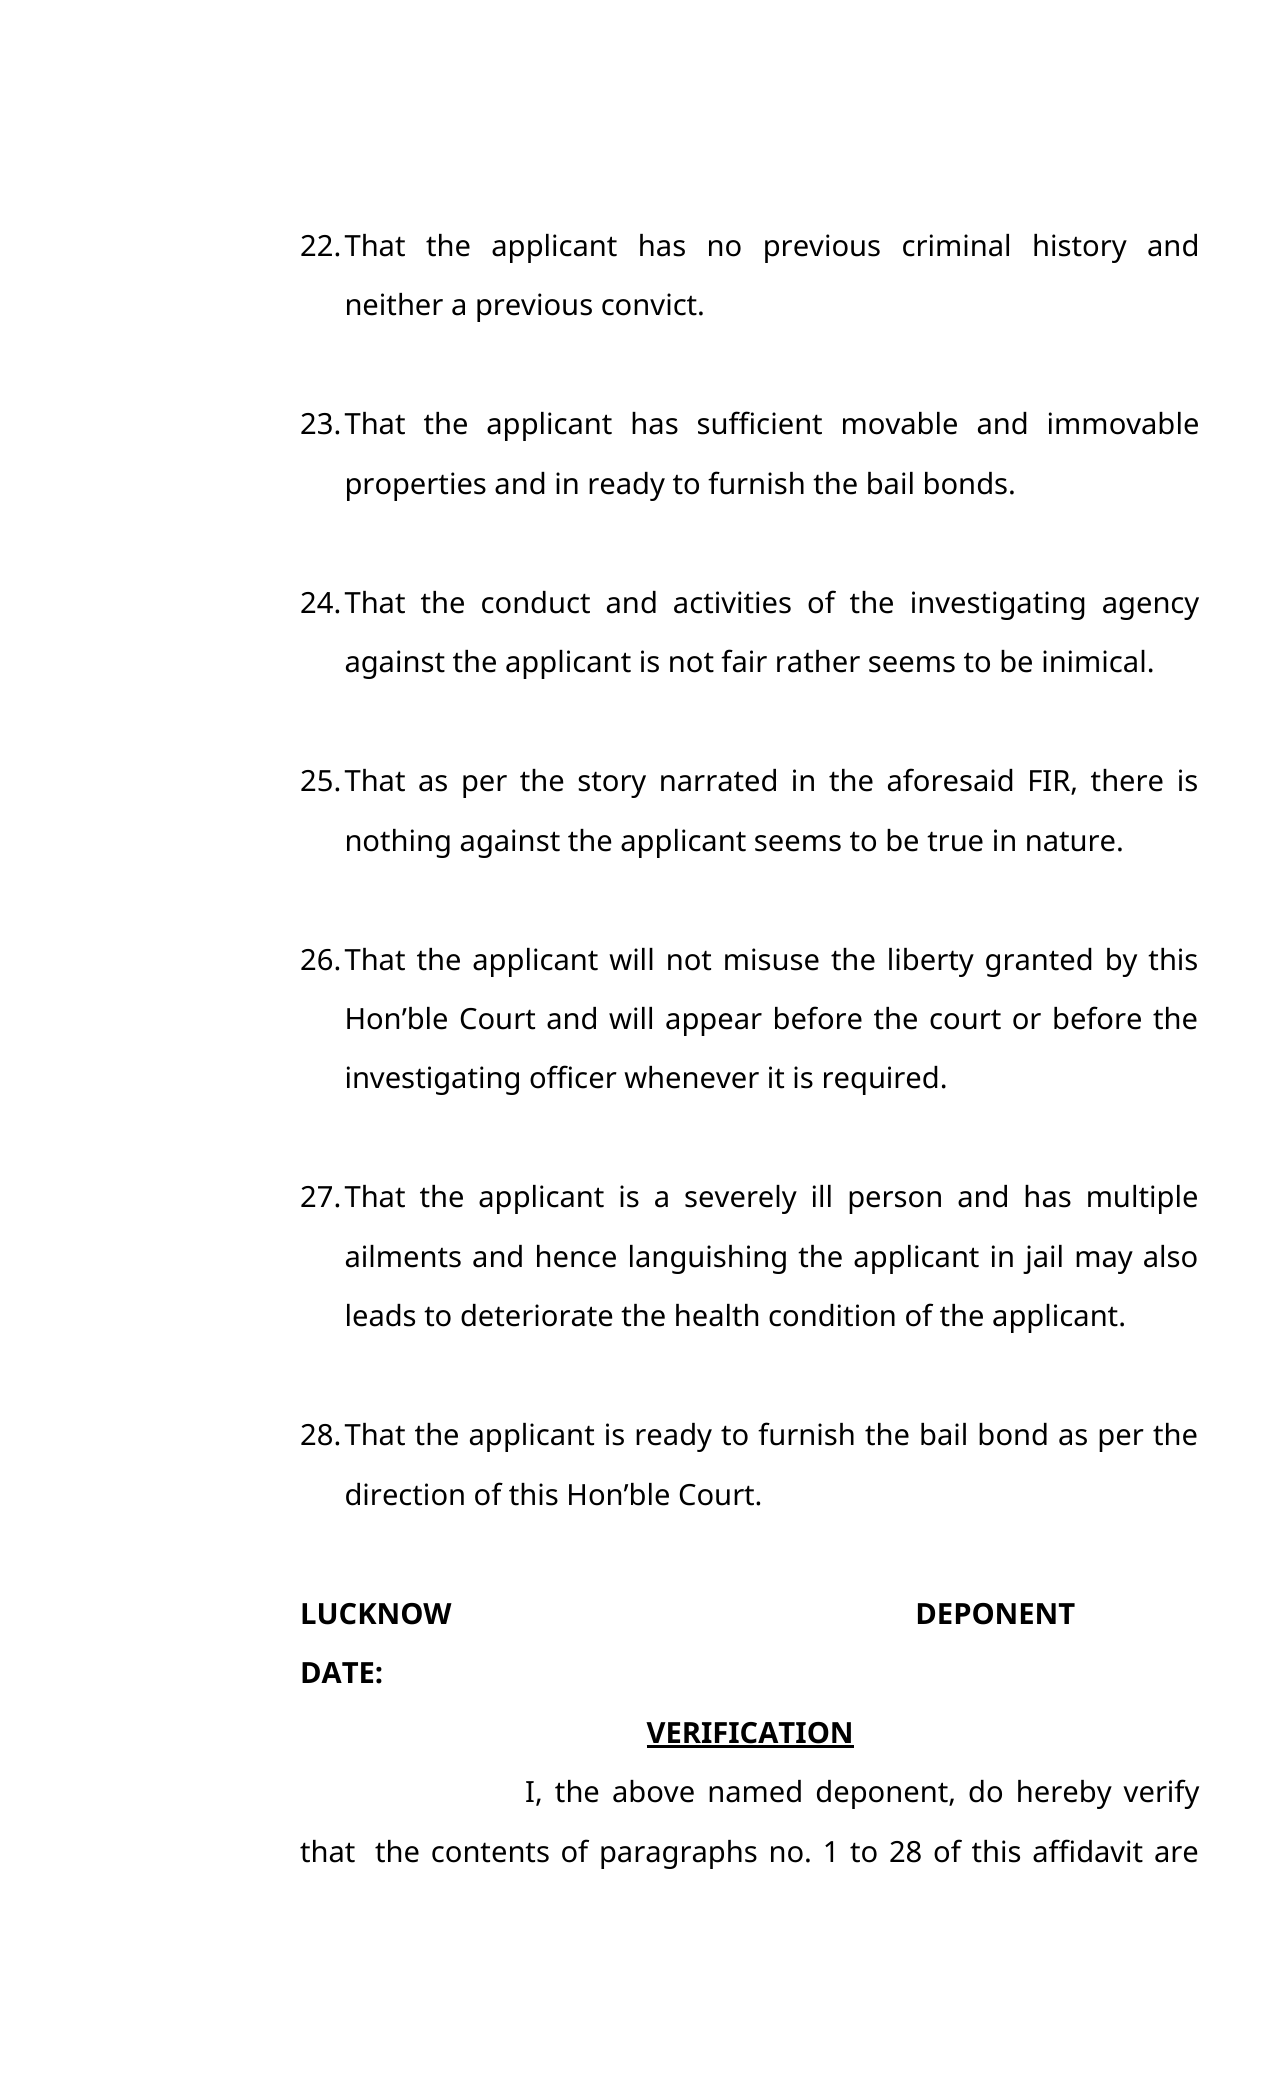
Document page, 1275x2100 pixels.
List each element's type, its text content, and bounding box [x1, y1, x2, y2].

list That the applicant has no previous criminal history and neither a previous convict. [300, 225, 1200, 324]
list That the applicant is ready to furnish the bail bond as per the direction of this Hon’ble Court. [300, 1414, 1200, 1514]
list DATE: [300, 1652, 1200, 1692]
list That the applicant has sufficient movable and immovable properties and in ready to furnish the bail bonds. [300, 403, 1200, 503]
list VERIFICATION [300, 1712, 1200, 1752]
list That the conduct and activities of the investigating agency against the applicant is not fair rather seems to be inimical. [300, 582, 1200, 681]
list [300, 1771, 1200, 1871]
list LUCKNOW DEPONENT [300, 1593, 1200, 1633]
list That the applicant is a severely ill person and has multiple ailments and hence languishing the applicant in jail may also leads to deteriorate the health condition of the applicant. [300, 1177, 1200, 1335]
list That as per the story narrated in the aforesaid FIR, there is nothing against the applicant seems to be true in nature. [300, 760, 1200, 859]
list That the applicant will not misuse the liberty granted by this Hon’ble Court and will appear before the court or before the investigating officer whenever it is required. [300, 939, 1200, 1097]
